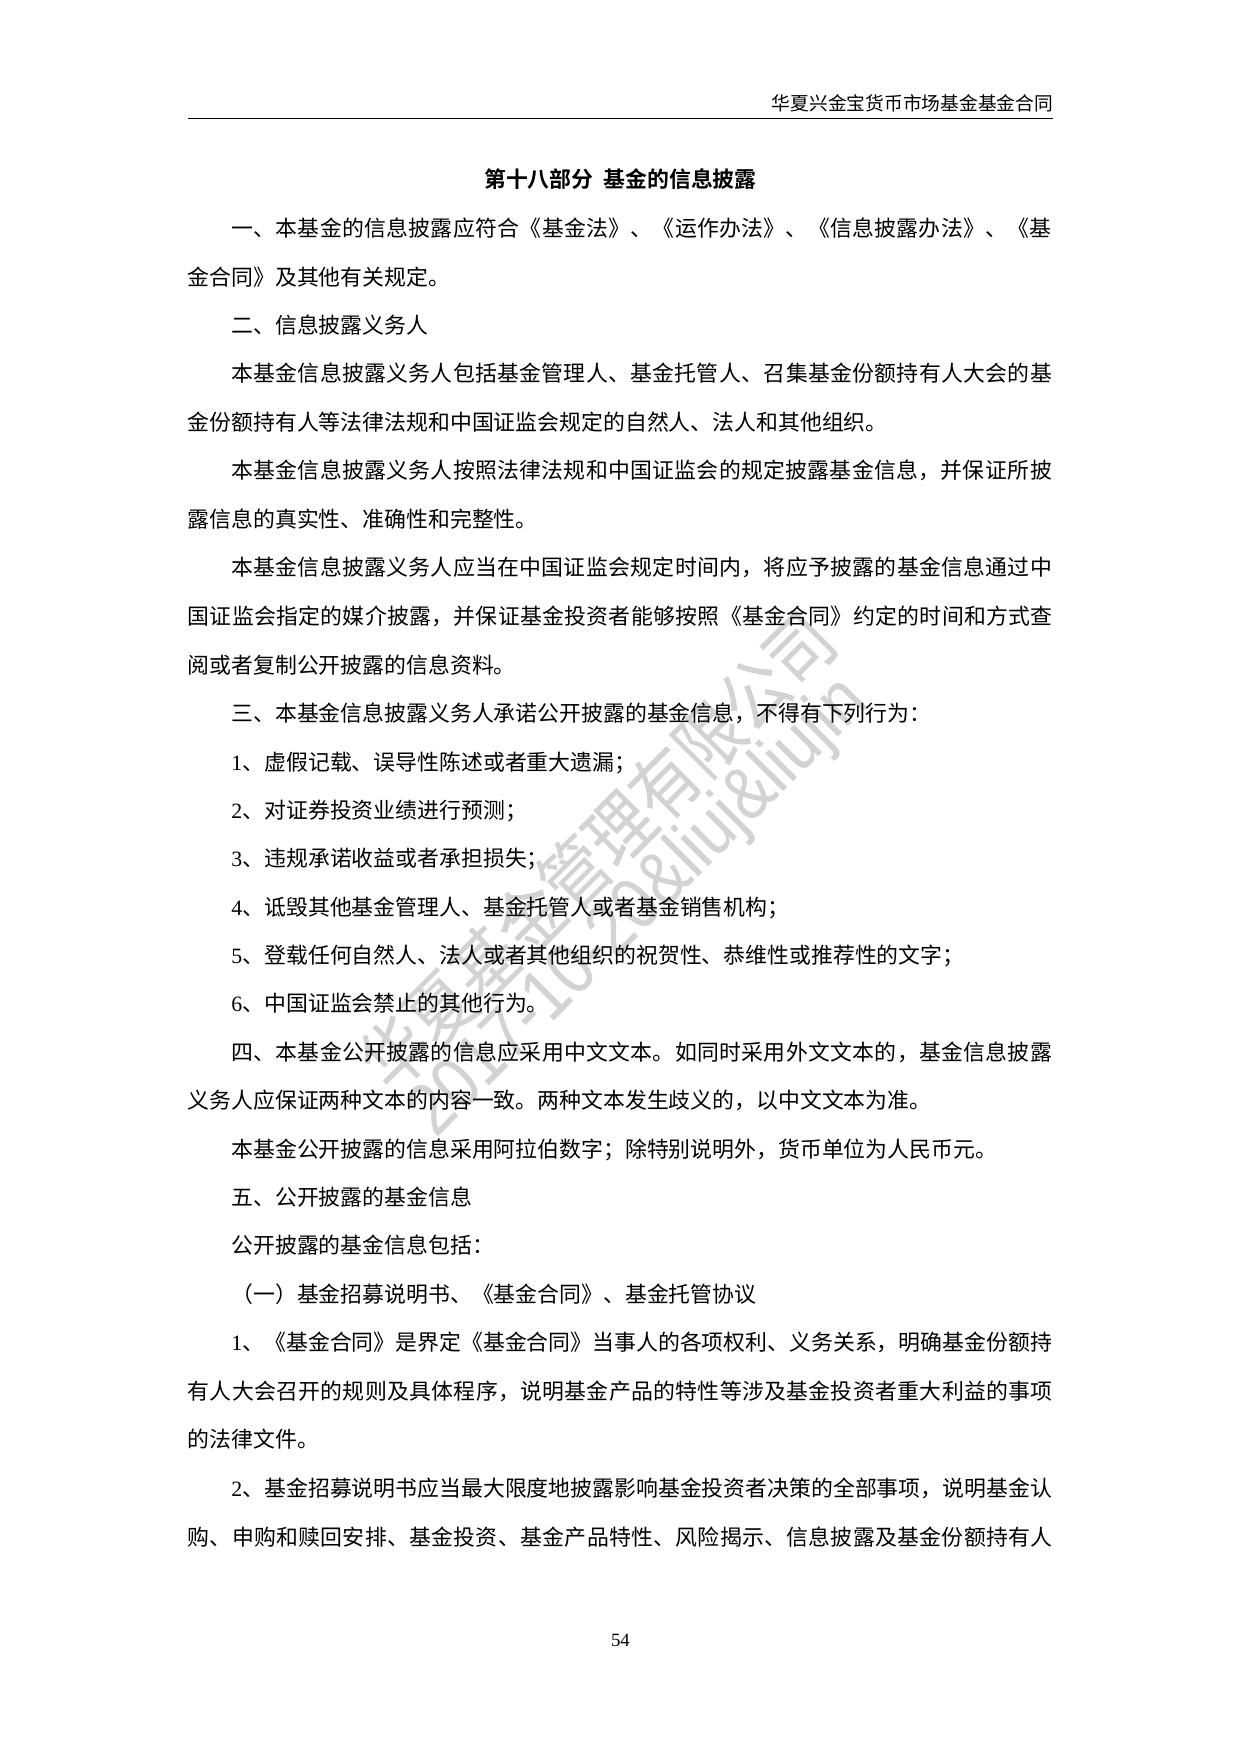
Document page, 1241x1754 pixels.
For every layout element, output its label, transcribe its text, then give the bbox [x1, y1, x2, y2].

text 二、信息披露义务人 [187, 307, 1053, 340]
text 本基金信息披露义务人包括基金管理人、基金托管人、召集基金份额持有人大会的基金份额持有人等法律法规和中国证监会规定的自然人、法人和其他组织。 [187, 356, 1053, 437]
text 5、登载任何自然人、法人或者其他组织的祝贺性、恭维性或推荐性的文字； [187, 937, 1053, 970]
text 6、中国证监会禁止的其他行为。 [187, 986, 1053, 1018]
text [187, 1470, 1053, 1552]
text 本基金信息披露义务人按照法律法规和中国证监会的规定披露基金信息，并保证所披露信息的真实性、准确性和完整性。 [187, 453, 1053, 534]
text 本基金信息披露义务人应当在中国证监会规定时间内，将应予披露的基金信息通过中国证监会指定的媒介披露，并保证基金投资者能够按照《基金合同》约定的时间和方式查阅或者复制公开披露的信息资料。 [187, 550, 1053, 680]
text 1、《基金合同》是界定《基金合同》当事人的各项权利、义务关系，明确基金份额持有人大会召开的规则及具体程序，说明基金产品的特性等涉及基金投资者重大利益的事项的法律文件。 [187, 1324, 1053, 1454]
text 公开披露的基金信息包括： [187, 1228, 1053, 1260]
text 3、违规承诺收益或者承担损失； [187, 841, 1053, 873]
text 四、本基金公开披露的信息应采用中文文本。如同时采用外文文本的，基金信息披露义务人应保证两种文本的内容一致。两种文本发生歧义的，以中文文本为准。 [187, 1034, 1053, 1115]
text 五、公开披露的基金信息 [187, 1179, 1053, 1212]
text 1、虚假记载、误导性陈述或者重大遗漏； [187, 744, 1053, 777]
text 2、对证券投资业绩进行预测； [187, 792, 1053, 825]
text 4、诋毁其他基金管理人、基金托管人或者基金销售机构； [187, 889, 1053, 922]
text 一、本基金的信息披露应符合《基金法》、《运作办法》、《信息披露办法》、《基金合同》及其他有关规定。 [187, 210, 1053, 292]
text （一）基金招募说明书、《基金合同》、基金托管协议 [187, 1276, 1053, 1309]
text 本基金公开披露的信息采用阿拉伯数字；除特别说明外，货币单位为人民币元。 [187, 1131, 1053, 1164]
text 三、本基金信息披露义务人承诺公开披露的基金信息，不得有下列行为： [187, 696, 1053, 728]
subtitle 第十八部分 基金的信息披露 [187, 162, 1053, 194]
